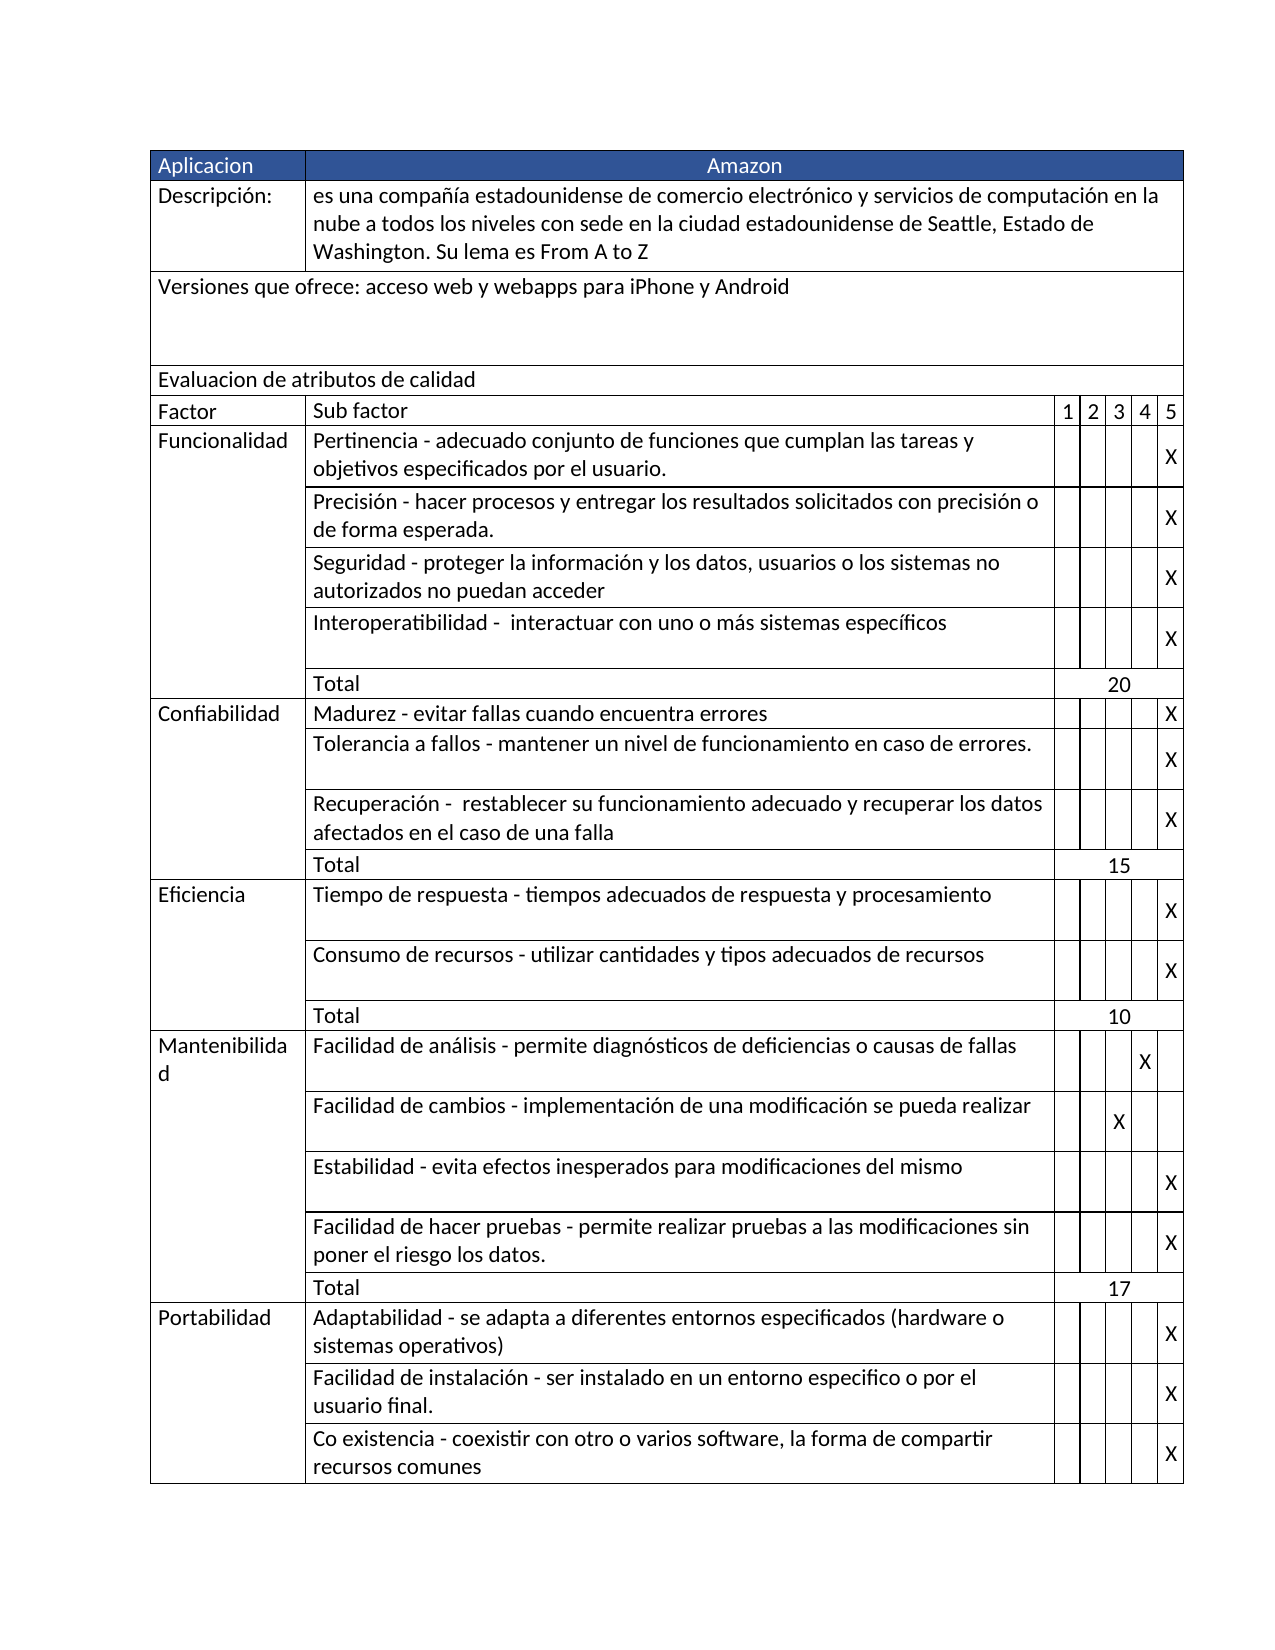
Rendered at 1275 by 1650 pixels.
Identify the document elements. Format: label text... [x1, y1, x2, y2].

table_cell Tolerancia a fallos - mantener un nivel de funcionamiento en caso de errores. [306, 729, 1054, 788]
table_cell [1106, 941, 1131, 1000]
table_cell X [1158, 729, 1183, 788]
table_cell Consumo de recursos - utilizar cantidades y tipos adecuados de recursos [306, 941, 1054, 1000]
table_cell [1081, 729, 1105, 788]
table_cell [1106, 790, 1131, 849]
table_cell X [1158, 790, 1183, 849]
table_cell [1081, 1031, 1105, 1091]
table_cell [1055, 729, 1079, 788]
table_cell [1132, 1152, 1157, 1211]
table_cell [1132, 608, 1157, 668]
table_cell Recuperación - restablecer su funcionamiento adecuado y recuperar los datos afectados en el caso de una falla [306, 790, 1054, 849]
table_cell 4 [1132, 396, 1157, 425]
table_cell Adaptabilidad - se adapta a diferentes entornos especificados (hardware o sistemas operativos) [306, 1303, 1054, 1362]
table_cell [1106, 1152, 1131, 1211]
table_cell X [1158, 880, 1183, 939]
table_cell Factor [151, 396, 305, 425]
table_cell Descripción: [151, 181, 305, 271]
table_cell Estabilidad - evita efectos inesperados para modificaciones del mismo [306, 1152, 1054, 1211]
table_cell [1055, 1031, 1079, 1091]
table_cell [1106, 488, 1131, 547]
table_cell [1055, 941, 1079, 1000]
table_cell [1055, 1303, 1079, 1362]
table_cell Seguridad - proteger la información y los datos, usuarios o los sistemas no autorizados no puedan acceder [306, 548, 1054, 607]
table_cell [1132, 1092, 1157, 1151]
table_cell Total [306, 1273, 1054, 1302]
table_cell [1132, 729, 1157, 788]
table_cell X [1158, 1152, 1183, 1211]
table_cell [1106, 729, 1131, 788]
table_cell 3 [1106, 396, 1131, 425]
table_cell X [1106, 1092, 1131, 1151]
table_cell Facilidad de instalación - ser instalado en un entorno especifico o por el usuario final. [306, 1364, 1054, 1423]
table_cell [1081, 1152, 1105, 1211]
table_cell Confiabilidad [151, 699, 305, 879]
table_cell Total [306, 1001, 1054, 1030]
table_cell [1132, 488, 1157, 547]
table_cell [1106, 699, 1131, 728]
table_cell 1 [1055, 396, 1079, 425]
table_cell [1132, 1213, 1157, 1272]
table_cell X [1158, 1424, 1183, 1483]
table_cell [1132, 790, 1157, 849]
table_cell Precisión - hacer procesos y entregar los resultados solicitados con precisión o de forma esperada. [306, 488, 1054, 547]
table_cell X [1158, 1364, 1183, 1423]
table_cell [1055, 488, 1079, 547]
table_cell [1055, 1213, 1079, 1272]
table_cell Versiones que ofrece: acceso web y webapps para iPhone y Android [151, 272, 1183, 364]
table_cell [1081, 1364, 1105, 1423]
table_cell [1106, 1303, 1131, 1362]
table_cell X [1158, 941, 1183, 1000]
table_cell [1132, 880, 1157, 939]
table_cell 20 [1055, 669, 1183, 698]
table_cell [1132, 548, 1157, 607]
table_cell [1081, 880, 1105, 939]
table_cell [1055, 1092, 1079, 1151]
table_cell [1055, 790, 1079, 849]
table_cell 17 [1055, 1273, 1183, 1302]
table_cell [1055, 1152, 1079, 1211]
table_cell X [1158, 699, 1183, 728]
table_cell Facilidad de hacer pruebas - permite realizar pruebas a las modificaciones sin poner el riesgo los datos. [306, 1213, 1054, 1272]
table_cell [1081, 548, 1105, 607]
table_cell Mantenibilidad [151, 1031, 305, 1302]
table_cell X [1158, 488, 1183, 547]
table_cell [1081, 608, 1105, 668]
table_cell [1055, 608, 1079, 668]
table_cell [1081, 1303, 1105, 1362]
table_cell Facilidad de análisis - permite diagnósticos de deficiencias o causas de fallas [306, 1031, 1054, 1091]
table_header Aplicacion [151, 151, 305, 180]
table_cell [1106, 1031, 1131, 1091]
table_cell [1081, 1424, 1105, 1483]
table_header Amazon [306, 151, 1183, 180]
table_cell [1132, 1303, 1157, 1362]
table_cell Co existencia - coexistir con otro o varios software, la forma de compartir recursos comunes [306, 1424, 1054, 1483]
table_cell [1106, 608, 1131, 668]
table_cell [1081, 790, 1105, 849]
table_cell [1132, 426, 1157, 486]
table_cell [1106, 426, 1131, 486]
table_cell X [1132, 1031, 1157, 1091]
table_cell [1106, 1424, 1131, 1483]
table_cell [1081, 699, 1105, 728]
table_cell Madurez - evitar fallas cuando encuentra errores [306, 699, 1054, 728]
table_cell [1055, 699, 1079, 728]
table_cell [1081, 426, 1105, 486]
table_cell [1106, 880, 1131, 939]
table_cell [1081, 1213, 1105, 1272]
table_cell [1106, 548, 1131, 607]
table_cell 10 [1055, 1001, 1183, 1030]
table_cell X [1158, 548, 1183, 607]
table_cell [1055, 1424, 1079, 1483]
table_cell Total [306, 669, 1054, 698]
table_cell [1132, 699, 1157, 728]
table_cell es una compañía estadounidense de comercio electrónico y servicios de computación en la nube a todos los niveles con sede en la ciudad estadounidense de Seattle, Estado de Washington. Su lema es From A to Z [306, 181, 1183, 271]
table_cell [1132, 1364, 1157, 1423]
table_cell [1055, 548, 1079, 607]
table_cell 5 [1158, 396, 1183, 425]
table_cell [1158, 1031, 1183, 1091]
table_cell Sub factor [306, 396, 1054, 425]
table_cell 15 [1055, 850, 1183, 879]
table_cell [1081, 488, 1105, 547]
table_cell Eficiencia [151, 880, 305, 1030]
table_cell [1132, 1424, 1157, 1483]
table_cell X [1158, 1213, 1183, 1272]
table_cell X [1158, 426, 1183, 486]
table_cell Interoperatibilidad - interactuar con uno o más sistemas específicos [306, 608, 1054, 668]
table_cell Portabilidad [151, 1303, 305, 1483]
table_cell [1055, 1364, 1079, 1423]
table_cell X [1158, 608, 1183, 668]
table_cell Total [306, 850, 1054, 879]
table_cell Facilidad de cambios - implementación de una modificación se pueda realizar [306, 1092, 1054, 1151]
table_cell [1055, 880, 1079, 939]
table_cell X [1158, 1303, 1183, 1362]
table_cell Funcionalidad [151, 426, 305, 698]
table_cell [1158, 1092, 1183, 1151]
table_cell Evaluacion de atributos de calidad [151, 366, 1183, 395]
table_cell [1132, 941, 1157, 1000]
table_cell [1106, 1213, 1131, 1272]
table_cell Pertinencia - adecuado conjunto de funciones que cumplan las tareas y objetivos especificados por el usuario. [306, 426, 1054, 486]
table_cell [1055, 426, 1079, 486]
table_cell Tiempo de respuesta - tiempos adecuados de respuesta y procesamiento [306, 880, 1054, 939]
table_cell [1081, 941, 1105, 1000]
table_cell [1081, 1092, 1105, 1151]
table_cell [1106, 1364, 1131, 1423]
table_cell 2 [1081, 396, 1105, 425]
